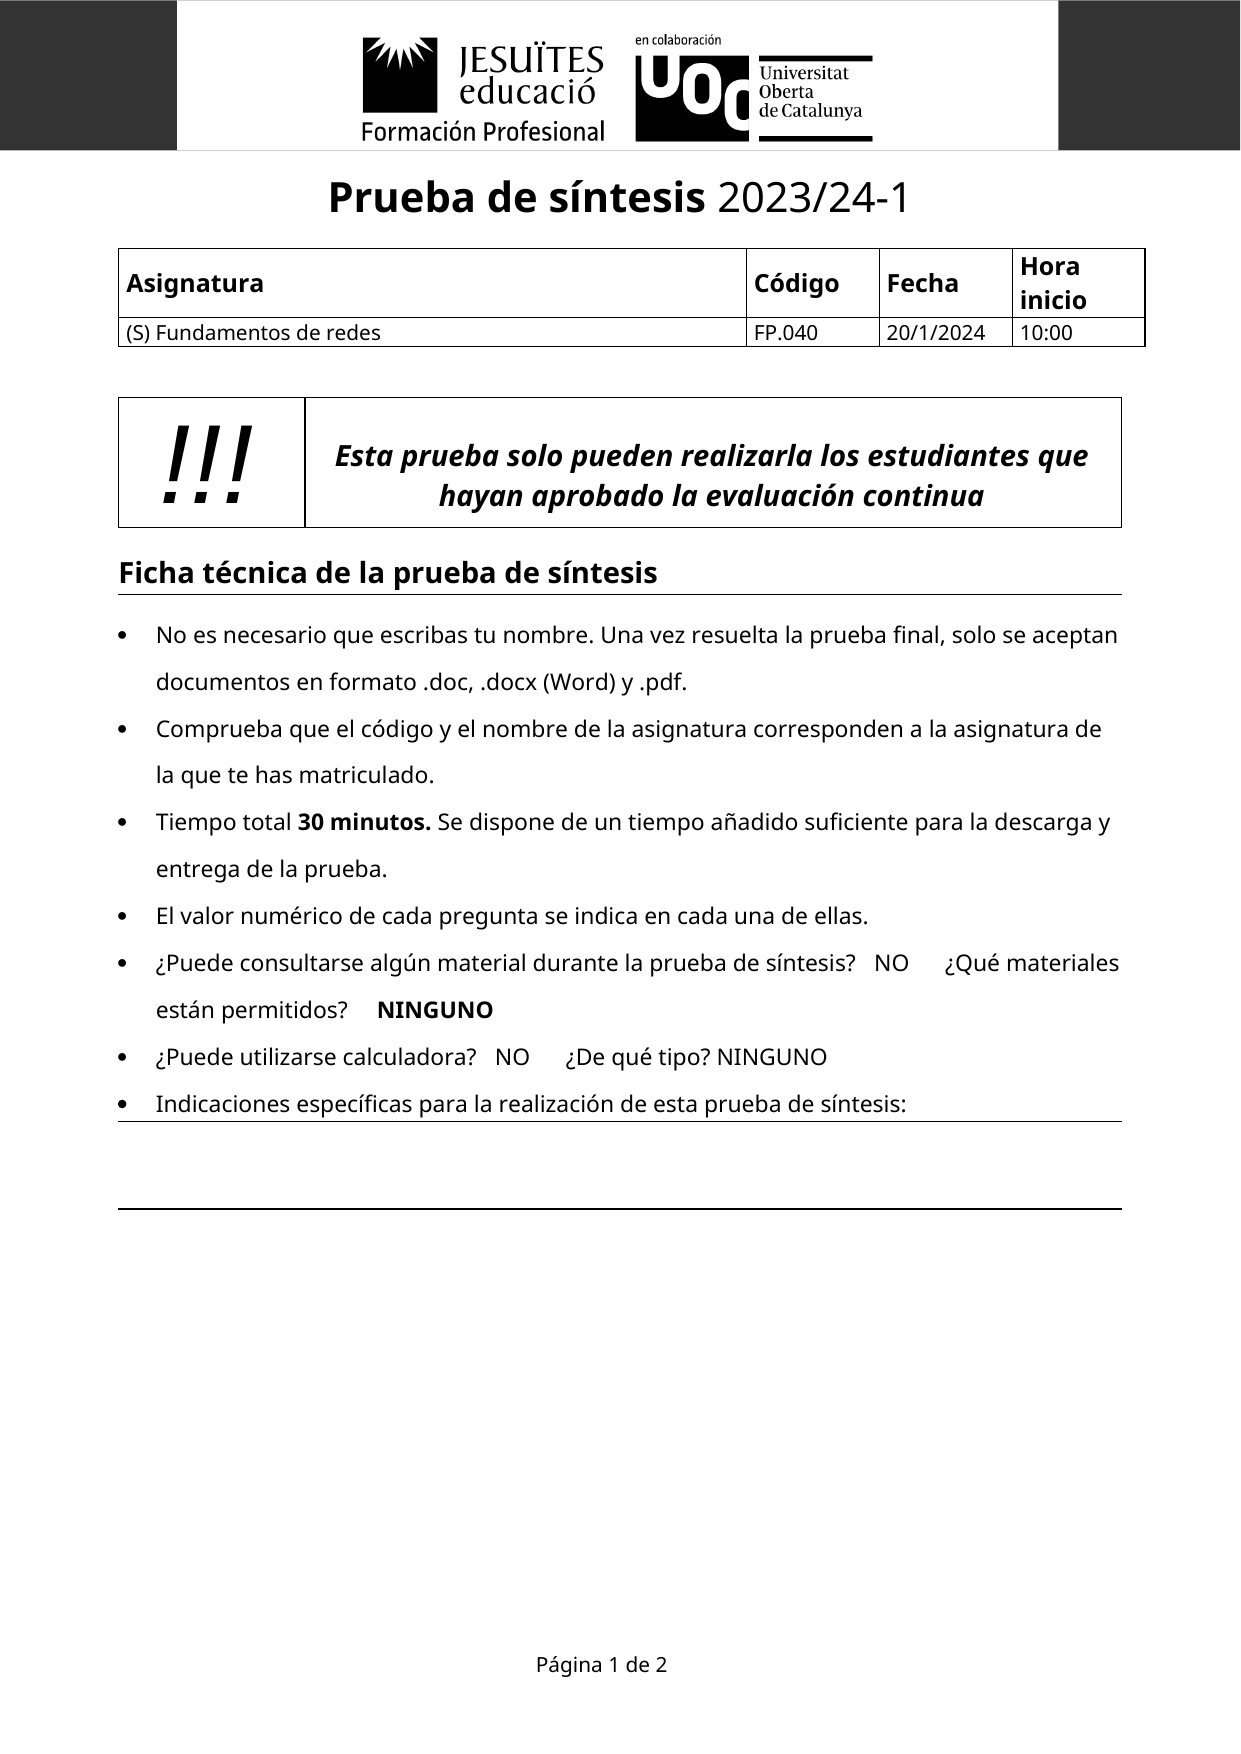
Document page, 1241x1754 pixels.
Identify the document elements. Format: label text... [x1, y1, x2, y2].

list No es necesario que escribas tu nombre. Una vez resuelta la prueba final, solo se aceptan documentos en formato .doc, .docx (Word) y .pdf. [118, 619, 1122, 697]
list ¿Puede consultarse algún material durante la prueba de síntesis? ¿Qué materiales están permitidos? NINGUNO [118, 947, 1122, 1025]
list Indicaciones específicas para la realización de esta prueba de síntesis: [118, 1087, 1122, 1121]
list Comprueba que el código y el nombre de la asignatura corresponden a la asignatura de la que te has matriculado. [118, 712, 1122, 791]
table_header !!! [119, 398, 304, 527]
list ¿Puede utilizarse calculadora? ¿De qué tipo? [118, 1041, 1122, 1072]
text Ficha técnica de la prueba de síntesis [118, 552, 1122, 594]
picture [359, 31, 876, 143]
table_header Esta prueba solo pueden realizarla los estudiantes que hayan aprobado la evaluación continua [306, 398, 1121, 527]
list El valor numérico de cada pregunta se indica en cada una de ellas. [118, 900, 1122, 931]
list Tiempo total 30 minutos. Se dispone de un tiempo añadido suficiente para la descarga y entrega de la prueba. [118, 806, 1122, 884]
